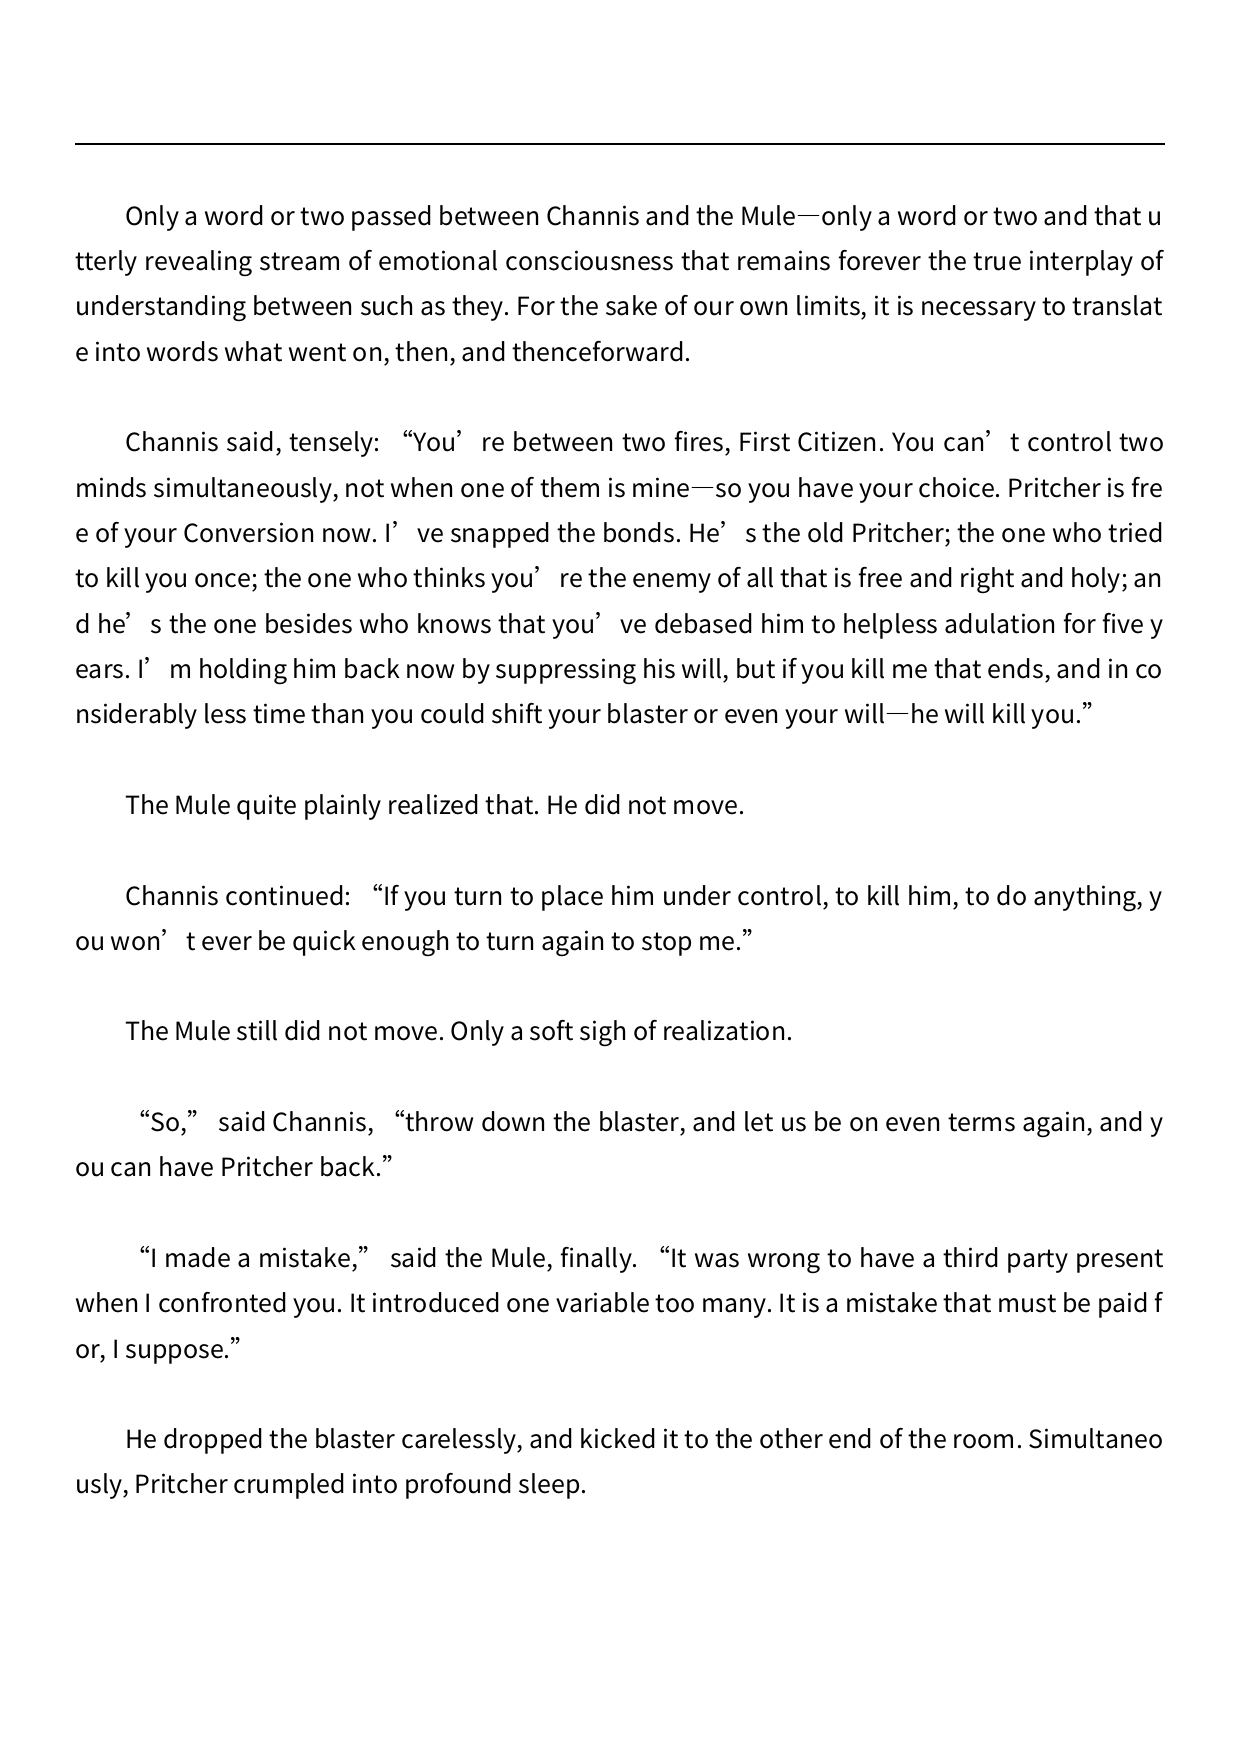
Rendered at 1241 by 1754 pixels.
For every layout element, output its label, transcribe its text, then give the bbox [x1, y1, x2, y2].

text “I made a mistake,” said the Mule, finally. “It was wrong to have a third party present when I confronted you. It introduced one variable too many. It is a mistake that must be paid for, I suppose.” [75, 1234, 1165, 1370]
text “So,” said Channis, “throw down the blaster, and let us be on even terms again, and you can have Pritcher back.” [75, 1098, 1165, 1189]
text Channis continued: “If you turn to place him under control, to kill him, to do anything, you won’t ever be quick enough to turn again to stop me.” [75, 871, 1165, 962]
text Channis said, tensely: “You’re between two fires, First Citizen. You can’t control two minds simultaneously, not when one of them is mine—so you have your choice. Pritcher is free of your Conversion now. I’ve snapped the bonds. He’s the old Pritcher; the one who tried to kill you once; the one who thinks you’re the enemy of all that is free and right and holy; and he’s the one besides who knows that you’ve debased him to helpless adulation for five years. I’m holding him back now by suppressing his will, but if you kill me that ends, and in considerably less time than you could shift your blaster or even your will—he will kill you.” [75, 418, 1165, 736]
text He dropped the blaster carelessly, and kicked it to the other end of the room. Simultaneously, Pritcher crumpled into profound sleep. [75, 1415, 1165, 1506]
text The Mule still did not move. Only a soft sigh of realization. [75, 1007, 1165, 1053]
text Only a word or two passed between Channis and the Mule—only a word or two and that utterly revealing stream of emotional consciousness that remains forever the true interplay of understanding between such as they. For the sake of our own limits, it is necessary to translate into words what went on, then, and thenceforward. [75, 192, 1165, 373]
text The Mule quite plainly realized that. He did not move. [75, 781, 1165, 826]
